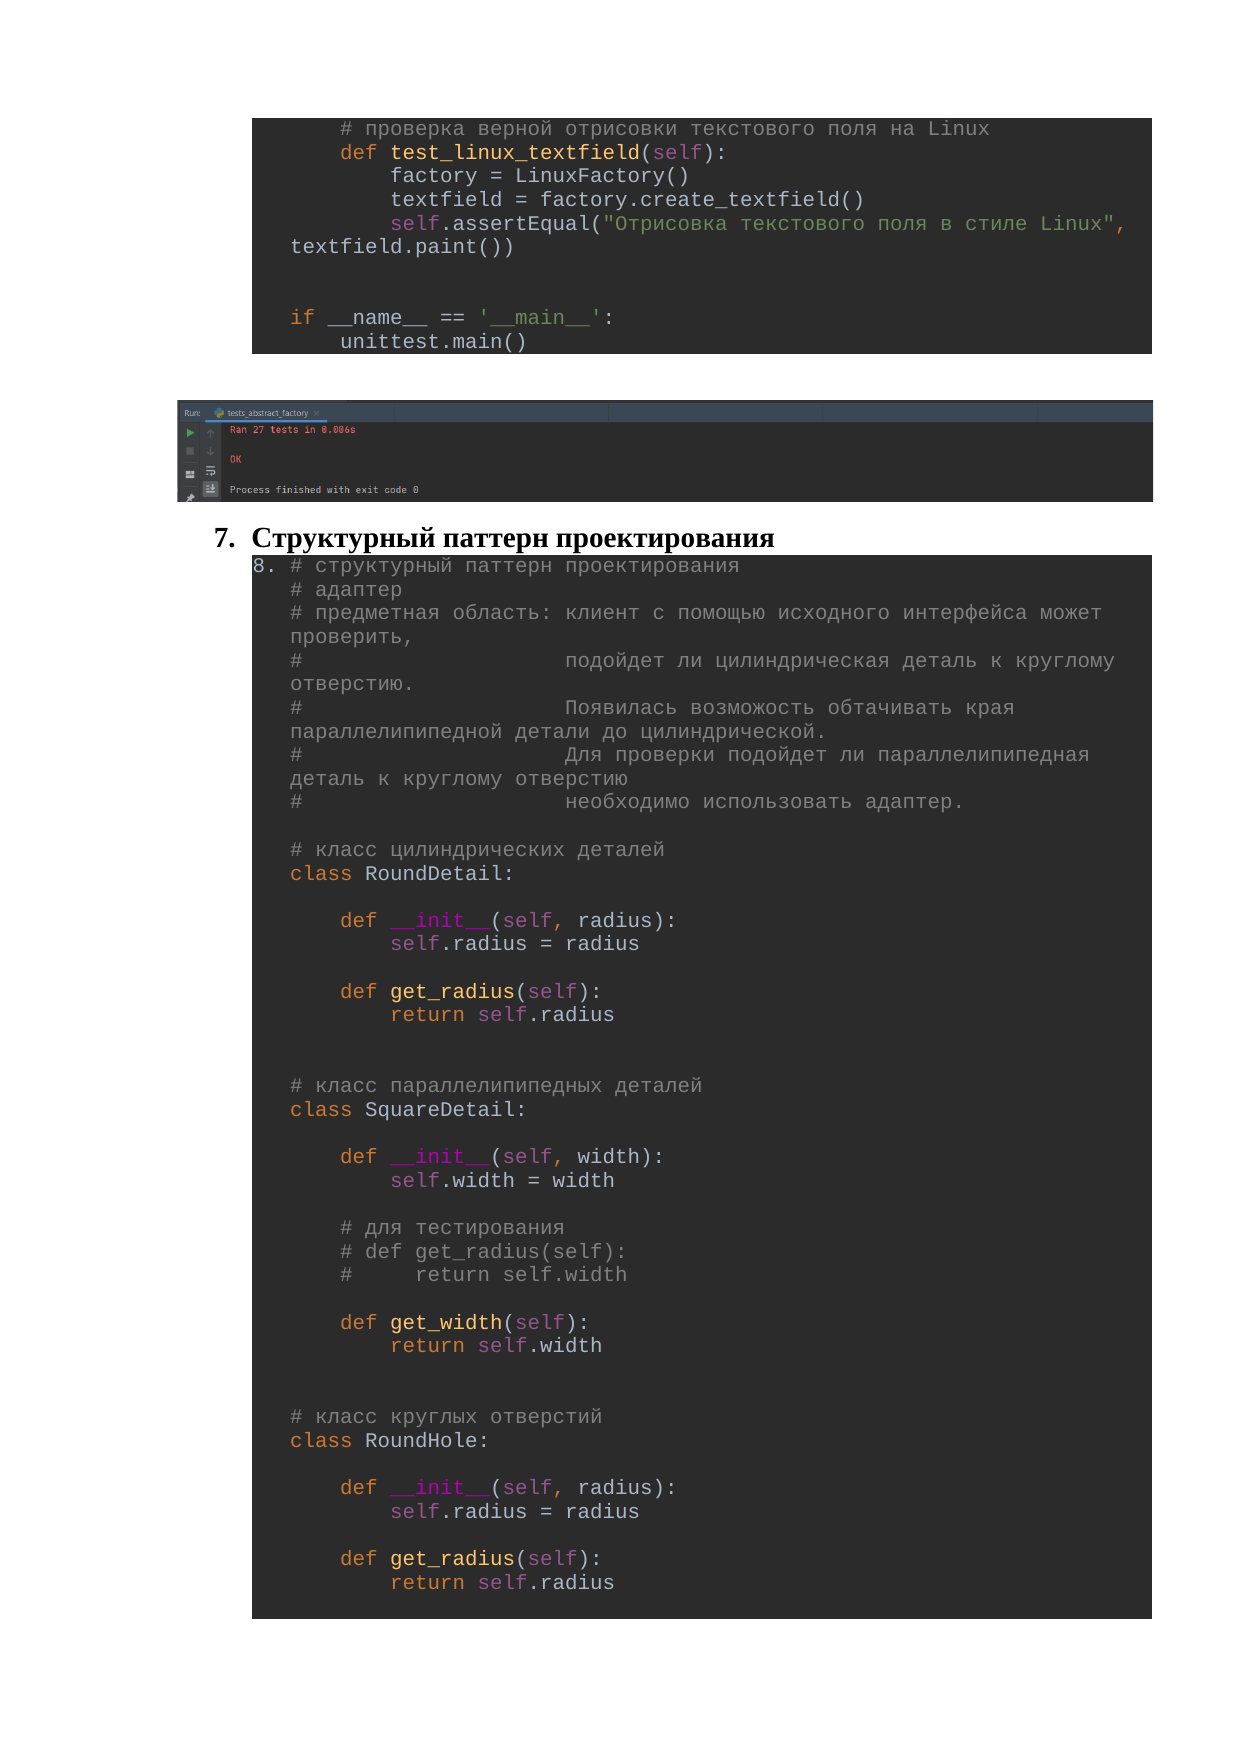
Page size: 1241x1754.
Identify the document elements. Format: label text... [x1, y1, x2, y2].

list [252, 118, 1152, 354]
picture [177, 400, 1154, 502]
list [252, 555, 1152, 1619]
list Структурный паттерн проектирования [213, 520, 1152, 553]
